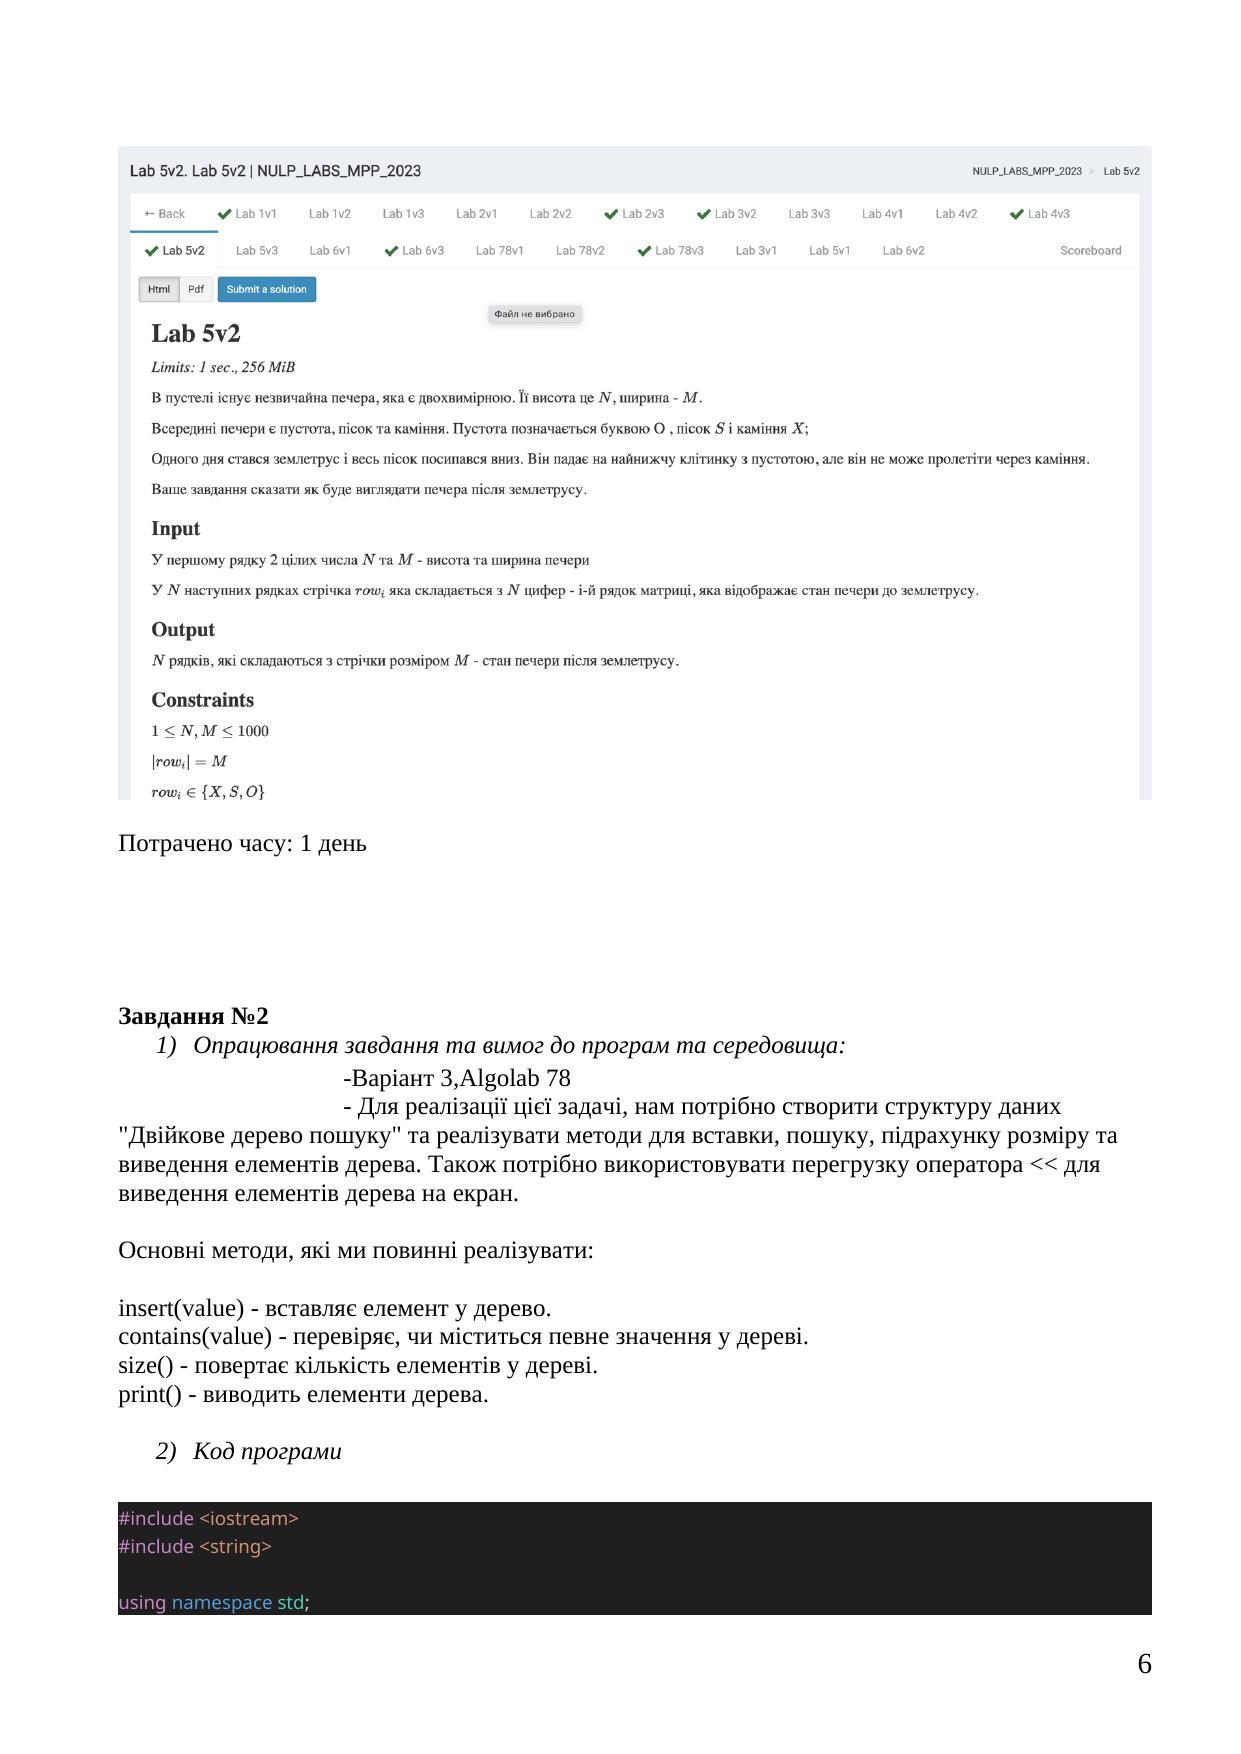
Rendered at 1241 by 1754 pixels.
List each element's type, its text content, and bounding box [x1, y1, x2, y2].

text Потрачено часу: 1 день [118, 828, 1152, 857]
list Опрацювання завдання та вимог до програм та середовища: [156, 1030, 1152, 1058]
text using namespace std; [118, 1587, 1152, 1615]
text - Для реалізації цієї задачі, нам потрібно створити структуру даних "Двійкове дерево пошуку" та реалізувати методи для вставки, пошуку, підрахунку розміру та виведення елементів дерева. Також потрібно використовувати перегрузку оператора << для виведення елементів дерева на екран. [118, 1091, 1152, 1206]
text #include <iostream> [118, 1502, 1152, 1531]
picture [118, 146, 1152, 800]
text contains(value) - перевіряє, чи міститься певне значення у дереві. [118, 1321, 1152, 1350]
text insert(value) - вставляє елемент у дерево. [118, 1293, 1152, 1321]
text size() - повертає кількість елементів у дереві. [118, 1350, 1152, 1379]
text Завдання №2 [118, 1001, 1152, 1030]
list Код програми [156, 1436, 1152, 1465]
text print() - виводить елементи дерева. [118, 1379, 1152, 1408]
text Основні методи, які ми повинні реалізувати: [118, 1235, 1152, 1264]
text -Варіант 3,Algolab 78 [118, 1063, 1152, 1091]
text #include <string> [118, 1531, 1152, 1559]
